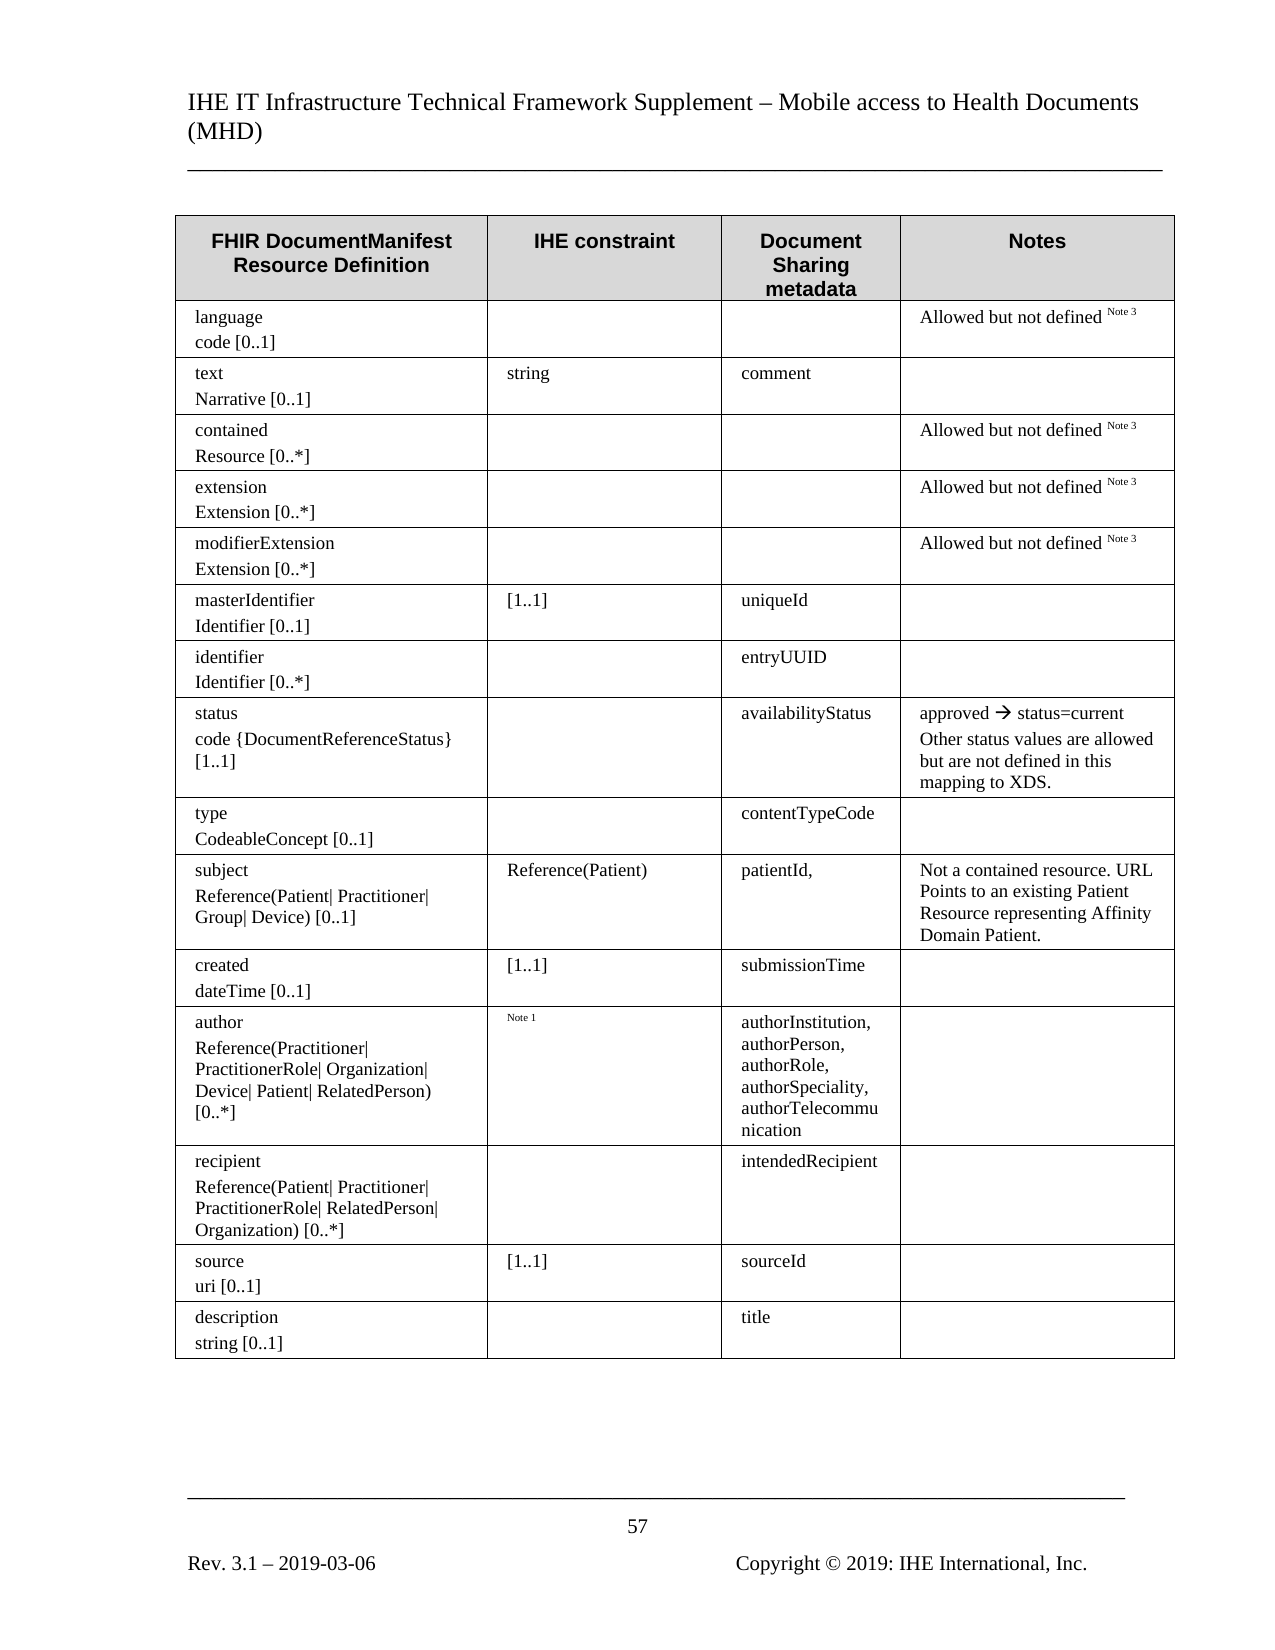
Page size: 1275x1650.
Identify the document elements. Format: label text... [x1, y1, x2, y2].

table_cell intendedRecipient [722, 1146, 900, 1244]
table_cell recipient Reference(Patient| Practitioner| PractitionerRole| RelatedPerson| Organization) [0..*] [176, 1146, 487, 1244]
table_cell contained Resource [0..*] [176, 415, 487, 470]
table_cell text Narrative [0..1] [176, 358, 487, 414]
table_cell language code [0..1] [176, 301, 487, 357]
table_cell approved status=current Other status values are allowed but are not defined in this mapping to XDS. [901, 698, 1174, 797]
table_header Document Sharing metadata [722, 216, 900, 300]
table_cell [488, 471, 721, 527]
table_cell [488, 1302, 721, 1358]
table_cell [901, 1146, 1174, 1244]
table_cell created dateTime [0..1] [176, 950, 487, 1006]
table_cell availabilityStatus [722, 698, 900, 797]
table_header Notes [901, 216, 1174, 300]
table_cell [488, 798, 721, 853]
table_cell [1..1] [488, 585, 721, 640]
table_cell contentTypeCode [722, 798, 900, 853]
table_cell [901, 1302, 1174, 1358]
table_cell patientId, [722, 855, 900, 949]
table_cell sourceId [722, 1245, 900, 1301]
table_cell [722, 528, 900, 584]
table_header FHIR DocumentManifest Resource Definition [176, 216, 487, 300]
table_cell Allowed but not defined Note 3 [901, 471, 1174, 527]
table_cell Reference(Patient) [488, 855, 721, 949]
table_cell Note 1 [488, 1007, 721, 1144]
table_cell uniqueId [722, 585, 900, 640]
table_cell [488, 415, 721, 470]
table_cell [901, 585, 1174, 640]
table_cell title [722, 1302, 900, 1358]
table_cell extension Extension [0..*] [176, 471, 487, 527]
table_cell description string [0..1] [176, 1302, 487, 1358]
table_cell [901, 1245, 1174, 1301]
table_cell status code {DocumentReferenceStatus} [1..1] [176, 698, 487, 797]
table_cell [722, 301, 900, 357]
table_cell modifierExtension Extension [0..*] [176, 528, 487, 584]
table_cell [488, 1146, 721, 1244]
table_cell comment [722, 358, 900, 414]
table_cell [901, 950, 1174, 1006]
table_cell author Reference(Practitioner| PractitionerRole| Organization| Device| Patient| RelatedPerson) [0..*] [176, 1007, 487, 1144]
table_cell authorInstitution, authorPerson, authorRole, authorSpeciality, authorTelecommunication [722, 1007, 900, 1144]
table_cell Allowed but not defined Note 3 [901, 301, 1174, 357]
table_cell masterIdentifier Identifier [0..1] [176, 585, 487, 640]
table_cell [1..1] [488, 950, 721, 1006]
table_cell Allowed but not defined Note 3 [901, 528, 1174, 584]
table_cell [1..1] [488, 1245, 721, 1301]
table_cell [901, 641, 1174, 697]
table_cell [488, 301, 721, 357]
table_cell string [488, 358, 721, 414]
table_cell source uri [0..1] [176, 1245, 487, 1301]
table_cell Not a contained resource. URL Points to an existing Patient Resource representing Affinity Domain Patient. [901, 855, 1174, 949]
table_cell [901, 1007, 1174, 1144]
table_header IHE constraint [488, 216, 721, 300]
table_cell [901, 358, 1174, 414]
table_cell type CodeableConcept [0..1] [176, 798, 487, 853]
table_cell [488, 528, 721, 584]
table_cell [722, 471, 900, 527]
table_cell [901, 798, 1174, 853]
table_cell [488, 641, 721, 697]
table_cell Allowed but not defined Note 3 [901, 415, 1174, 470]
table_cell [488, 698, 721, 797]
table_cell entryUUID [722, 641, 900, 697]
table_cell [722, 415, 900, 470]
table_cell subject Reference(Patient| Practitioner| Group| Device) [0..1] [176, 855, 487, 949]
table_cell submissionTime [722, 950, 900, 1006]
table_cell identifier Identifier [0..*] [176, 641, 487, 697]
